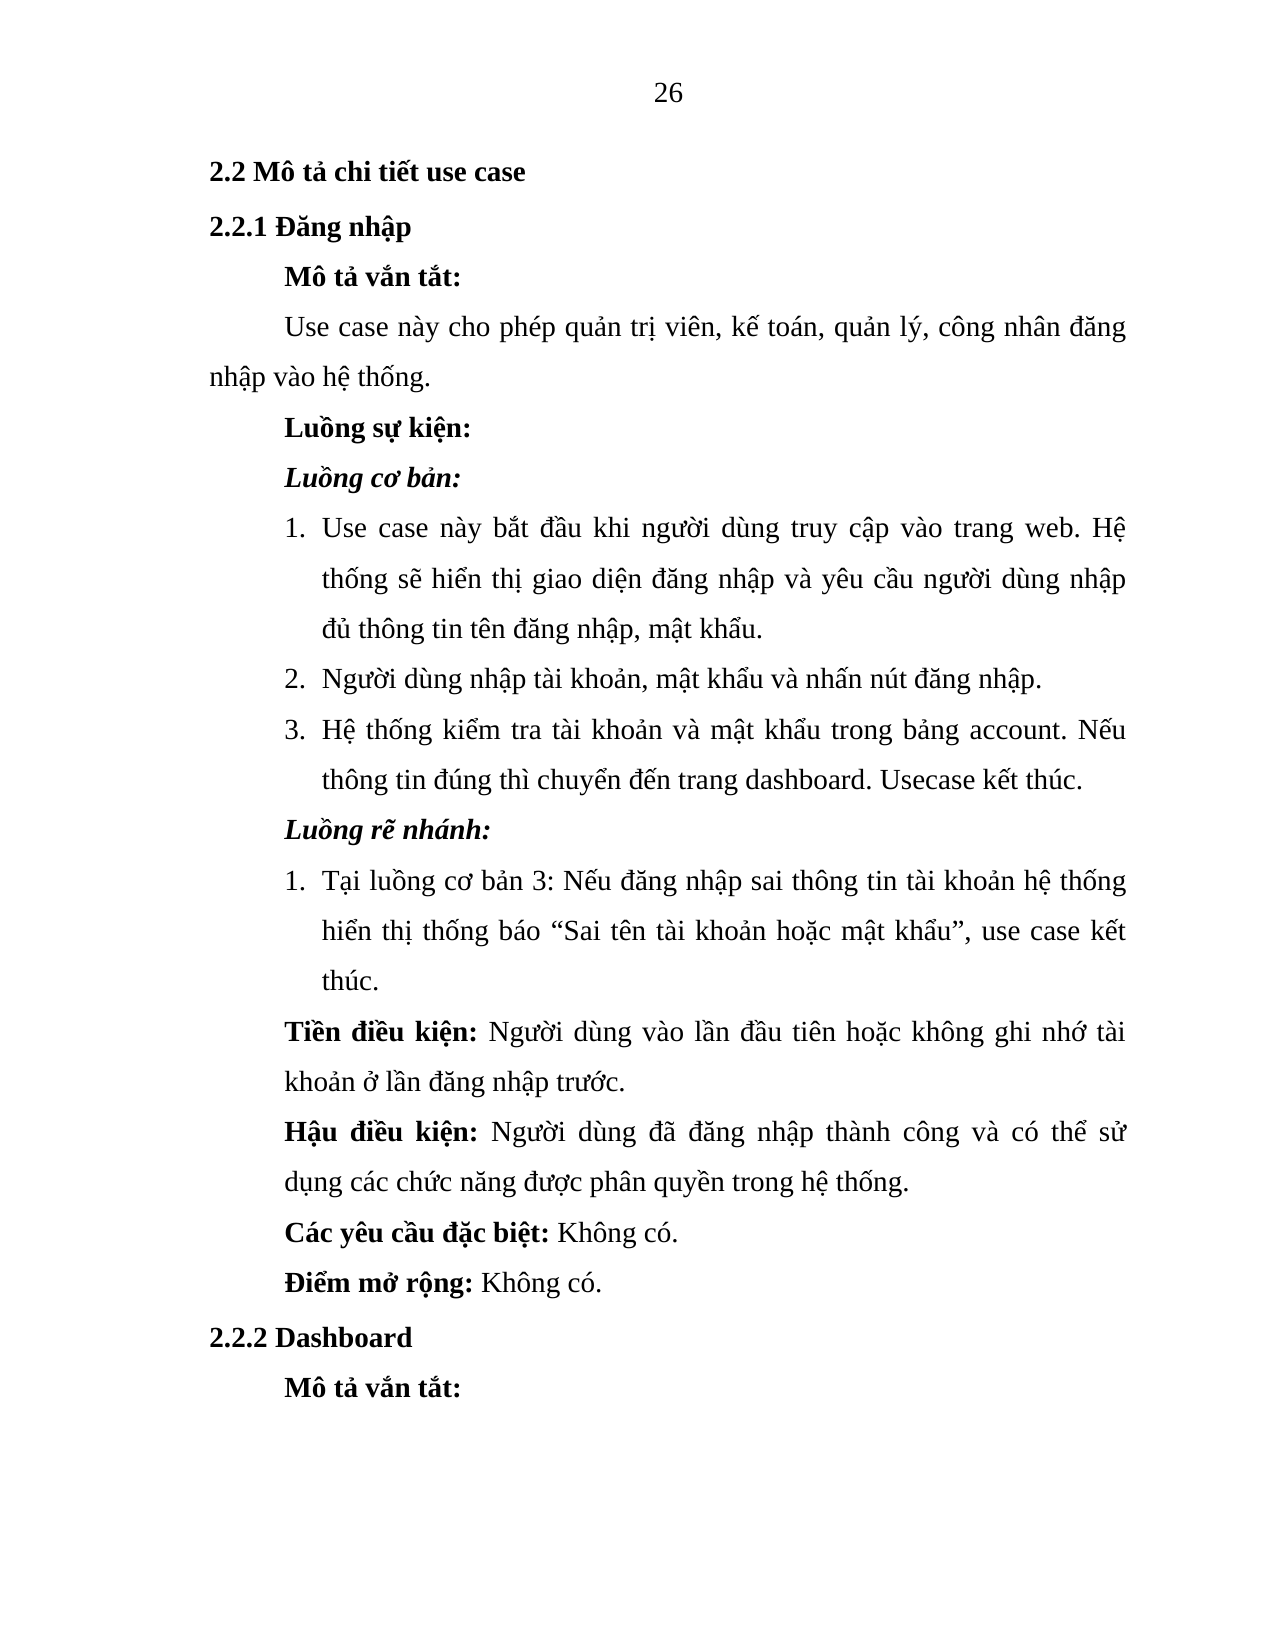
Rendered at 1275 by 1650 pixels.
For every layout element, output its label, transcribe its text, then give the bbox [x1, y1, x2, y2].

text Tiền điều kiện: Người dùng vào lần đầu tiên hoặc không ghi nhớ tài khoản ở lần đăng nhập trước. [284, 1014, 1127, 1097]
text Điểm mở rộng: Không có. [284, 1265, 1127, 1299]
text Luồng cơ bản: [209, 460, 1127, 494]
list Tại luồng cơ bản 3: Nếu đăng nhập sai thông tin tài khoản hệ thống hiển thị thống báo “Sai tên tài khoản hoặc mật khẩu”, use case kết thúc. [284, 863, 1127, 997]
text Mô tả vắn tắt: [209, 1370, 1127, 1403]
subtitle 2.2.2 Dashboard [209, 1320, 1127, 1353]
text Use case này cho phép quản trị viên, kế toán, quản lý, công nhân đăng nhập vào hệ thống. [209, 309, 1127, 393]
text Các yêu cầu đặc biệt: Không có. [284, 1215, 1127, 1248]
subtitle 2.2.1 Đăng nhập [209, 209, 1127, 242]
list Hệ thống kiểm tra tài khoản và mật khẩu trong bảng account. Nếu thông tin đúng thì chuyển đến trang dashboard. Usecase kết thúc. [284, 712, 1127, 796]
text Mô tả vắn tắt: [209, 259, 1127, 292]
list Người dùng nhập tài khoản, mật khẩu và nhấn nút đăng nhập. [284, 661, 1127, 695]
text Luồng rẽ nhánh: [284, 812, 1127, 846]
list Use case này bắt đầu khi người dùng truy cập vào trang web. Hệ thống sẽ hiển thị giao diện đăng nhập và yêu cầu người dùng nhập đủ thông tin tên đăng nhập, mật khẩu. [284, 511, 1127, 645]
text Luồng sự kiện: [209, 410, 1127, 443]
subtitle 2.2 Mô tả chi tiết use case [209, 154, 1127, 188]
text Hậu điều kiện: Người dùng đã đăng nhập thành công và có thể sử dụng các chức năng được phân quyền trong hệ thống. [284, 1114, 1127, 1198]
